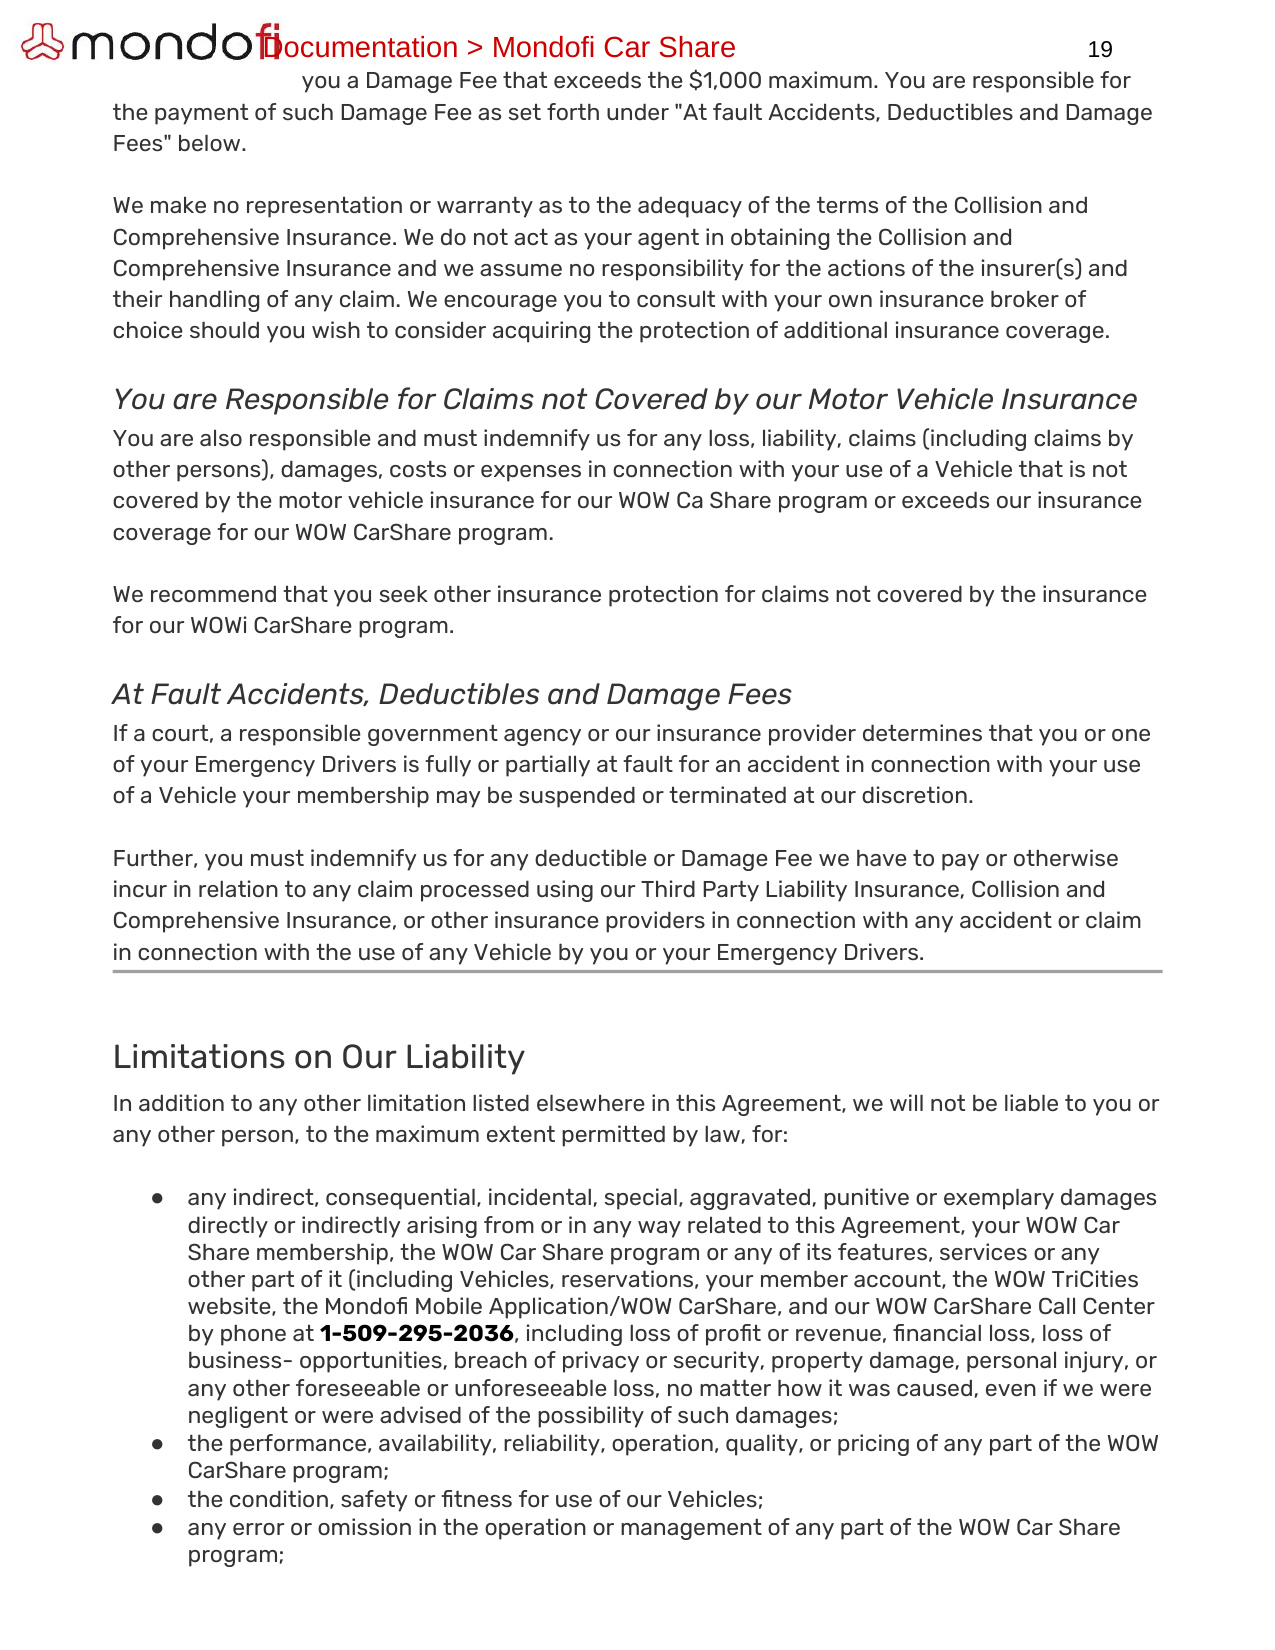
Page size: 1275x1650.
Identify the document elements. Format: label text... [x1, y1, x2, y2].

list the performance, availability, reliability, operation, quality, or pricing of any part of the WOW CarShare program; [150, 1429, 1162, 1484]
text In addition to any other limitation listed elsewhere in this Agreement, we will not be liable to you or any other person, to the maximum extent permitted by law, for: [112, 1089, 1162, 1148]
list any indirect, consequential, incidental, special, aggravated, punitive or exemplary damages directly or indirectly arising from or in any way related to this Agreement, your WOW Car Share membership, the WOW Car Share program or any of its features, services or any other part of it (including Vehicles, reservations, your member account, the WOW TriCities website, the Mondofi Mobile Application/WOW CarShare, and our WOW CarShare Call Center by phone at 1-509-295-2036, including loss of profit or revenue, financial loss, loss of business- opportunities, breach of privacy or security, property damage, personal injury, or any other foreseeable or unforeseeable loss, no matter how it was caused, even if we were negligent or were advised of the possibility of such damages; [150, 1183, 1162, 1429]
text Further, you must indemnify us for any deductible or Damage Fee we have to pay or otherwise incur in relation to any claim processed using our Third Party Liability Insurance, Collision and Comprehensive Insurance, or other insurance providers in connection with any accident or claim in connection with the use of any Vehicle by you or your Emergency Drivers. [112, 845, 1162, 966]
subtitle Limitations on Our Liability [112, 1038, 1162, 1077]
picture [12, 18, 283, 64]
text If a court, a responsible government agency or our insurance provider determines that you or one of your Emergency Drivers is fully or partially at fault for an accident in connection with your use of a Vehicle your membership may be suspended or terminated at our discretion. [112, 720, 1162, 809]
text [112, 67, 1162, 157]
subtitle You are Responsible for Claims not Covered by our Motor Vehicle Insurance [112, 382, 1162, 417]
list the condition, safety or fitness for use of our Vehicles; [150, 1484, 1162, 1513]
text We make no representation or warranty as to the adequacy of the terms of the Collision and Comprehensive Insurance. We do not act as your agent in obtaining the Collision and Comprehensive Insurance and we assume no responsibility for the actions of the insurer(s) and their handling of any claim. We encourage you to consult with your own insurance broker of choice should you wish to consider acquiring the protection of additional insurance coverage. [112, 192, 1162, 344]
text You are also responsible and must indemnify us for any loss, liability, claims (including claims by other persons), damages, costs or expenses in connection with your use of a Vehicle that is not covered by the motor vehicle insurance for our WOW Ca Share program or exceeds our insurance coverage for our WOW CarShare program. [112, 425, 1162, 546]
subtitle At Fault Accidents, Deductibles and Damage Fees [112, 677, 1162, 712]
text We recommend that you seek other insurance protection for claims not covered by the insurance for our WOWi CarShare program. [112, 581, 1162, 639]
list any error or omission in the operation or management of any part of the WOW Car Share program; [150, 1513, 1162, 1568]
